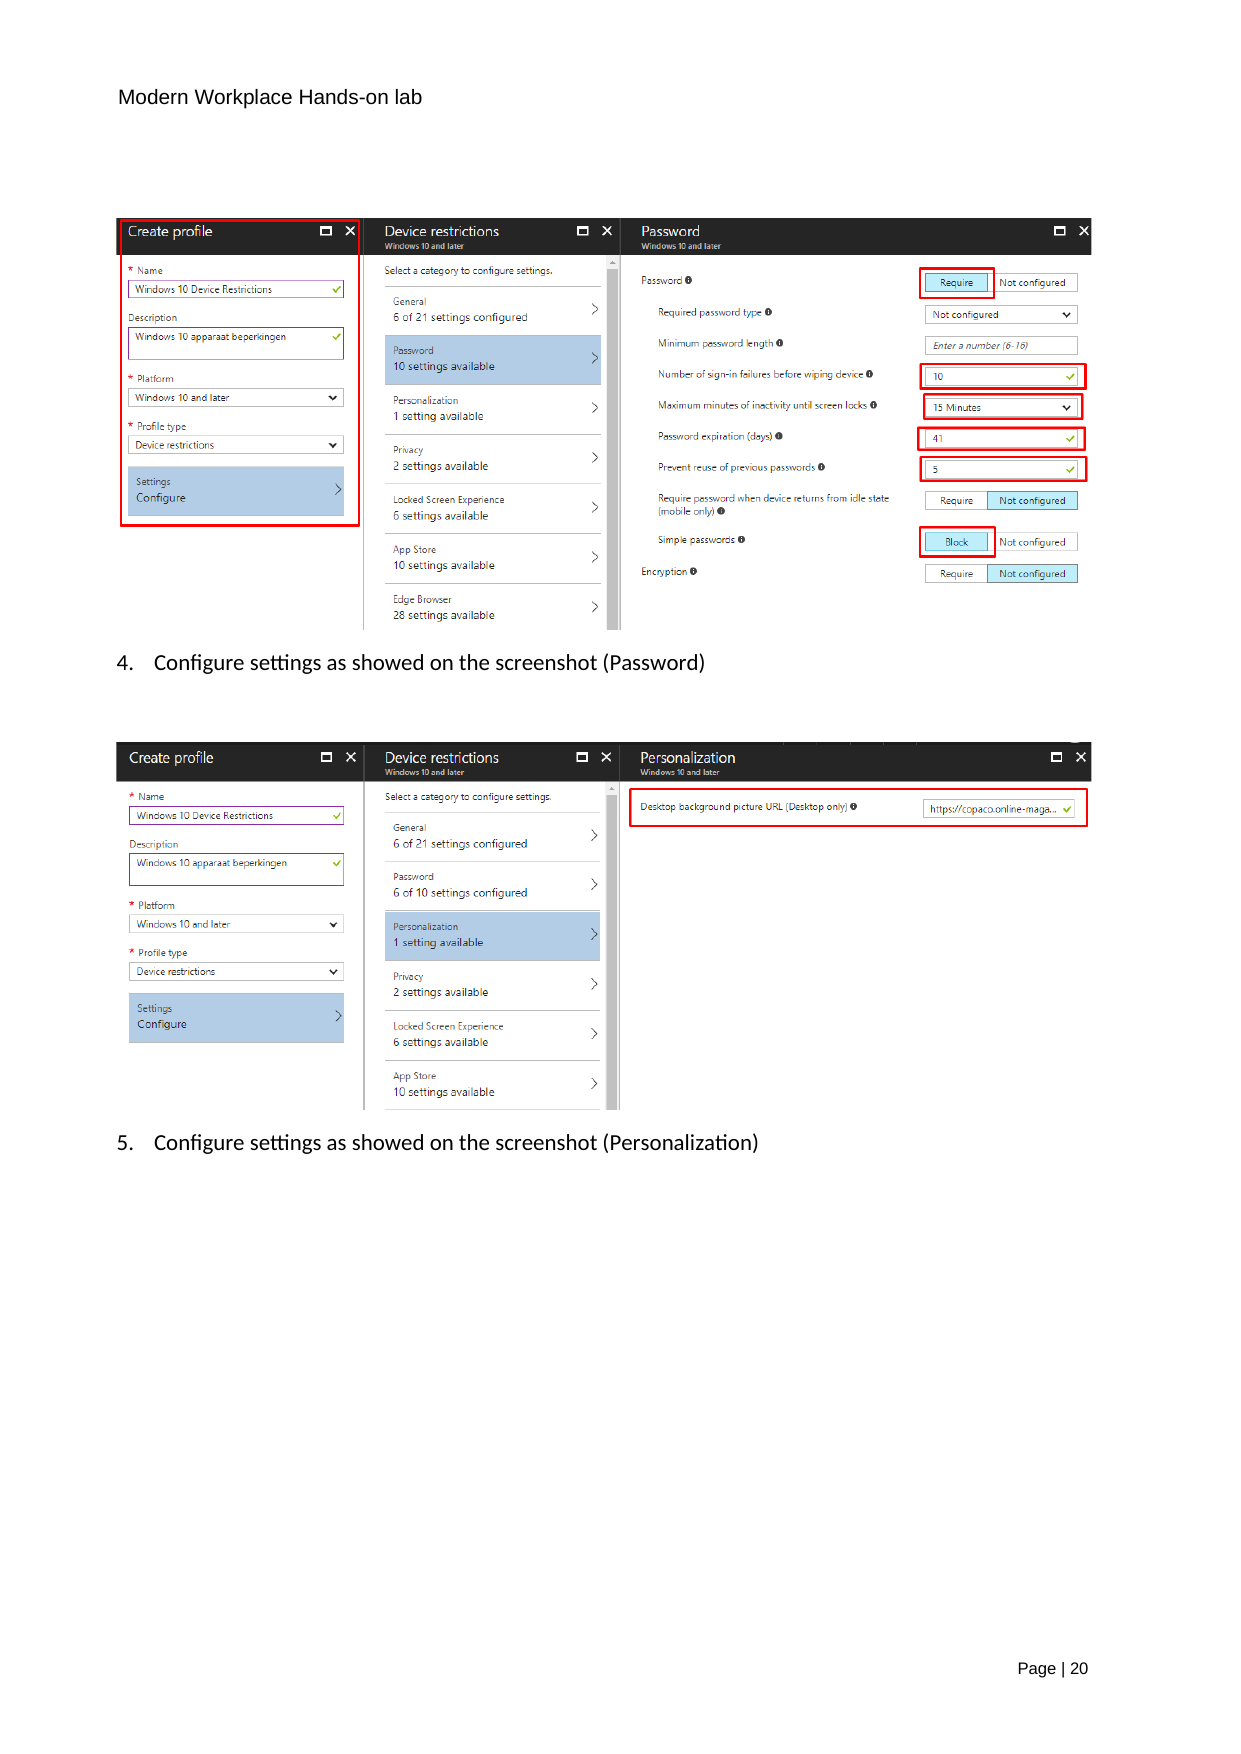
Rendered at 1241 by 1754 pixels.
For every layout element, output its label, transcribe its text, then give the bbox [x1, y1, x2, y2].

picture [116, 742, 1092, 1110]
list Configure settings as showed on the screenshot (Personalization) [116, 1128, 1201, 1156]
list Configure settings as showed on the screenshot (Password) [116, 648, 1201, 676]
picture [116, 218, 1092, 630]
